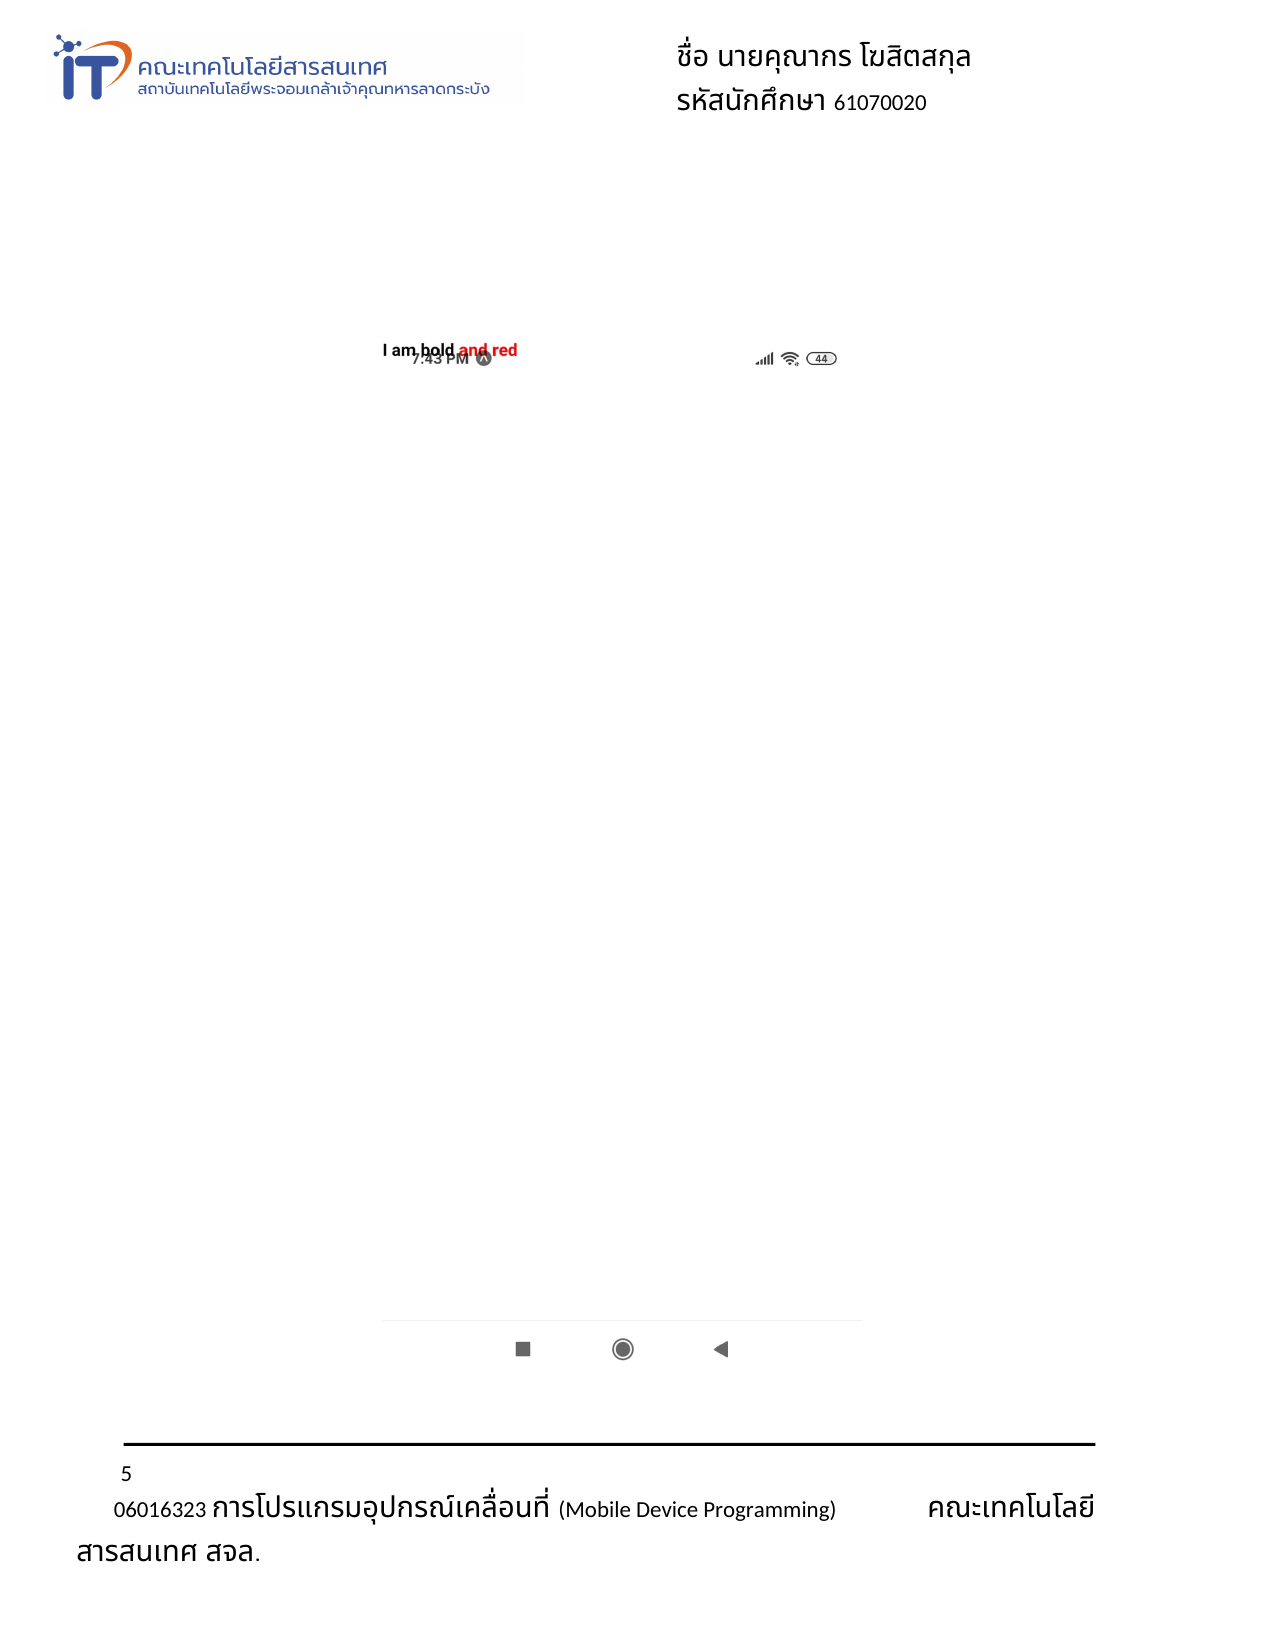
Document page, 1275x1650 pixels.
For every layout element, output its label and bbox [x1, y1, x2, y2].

picture [382, 337, 863, 1378]
picture [43, 27, 527, 107]
